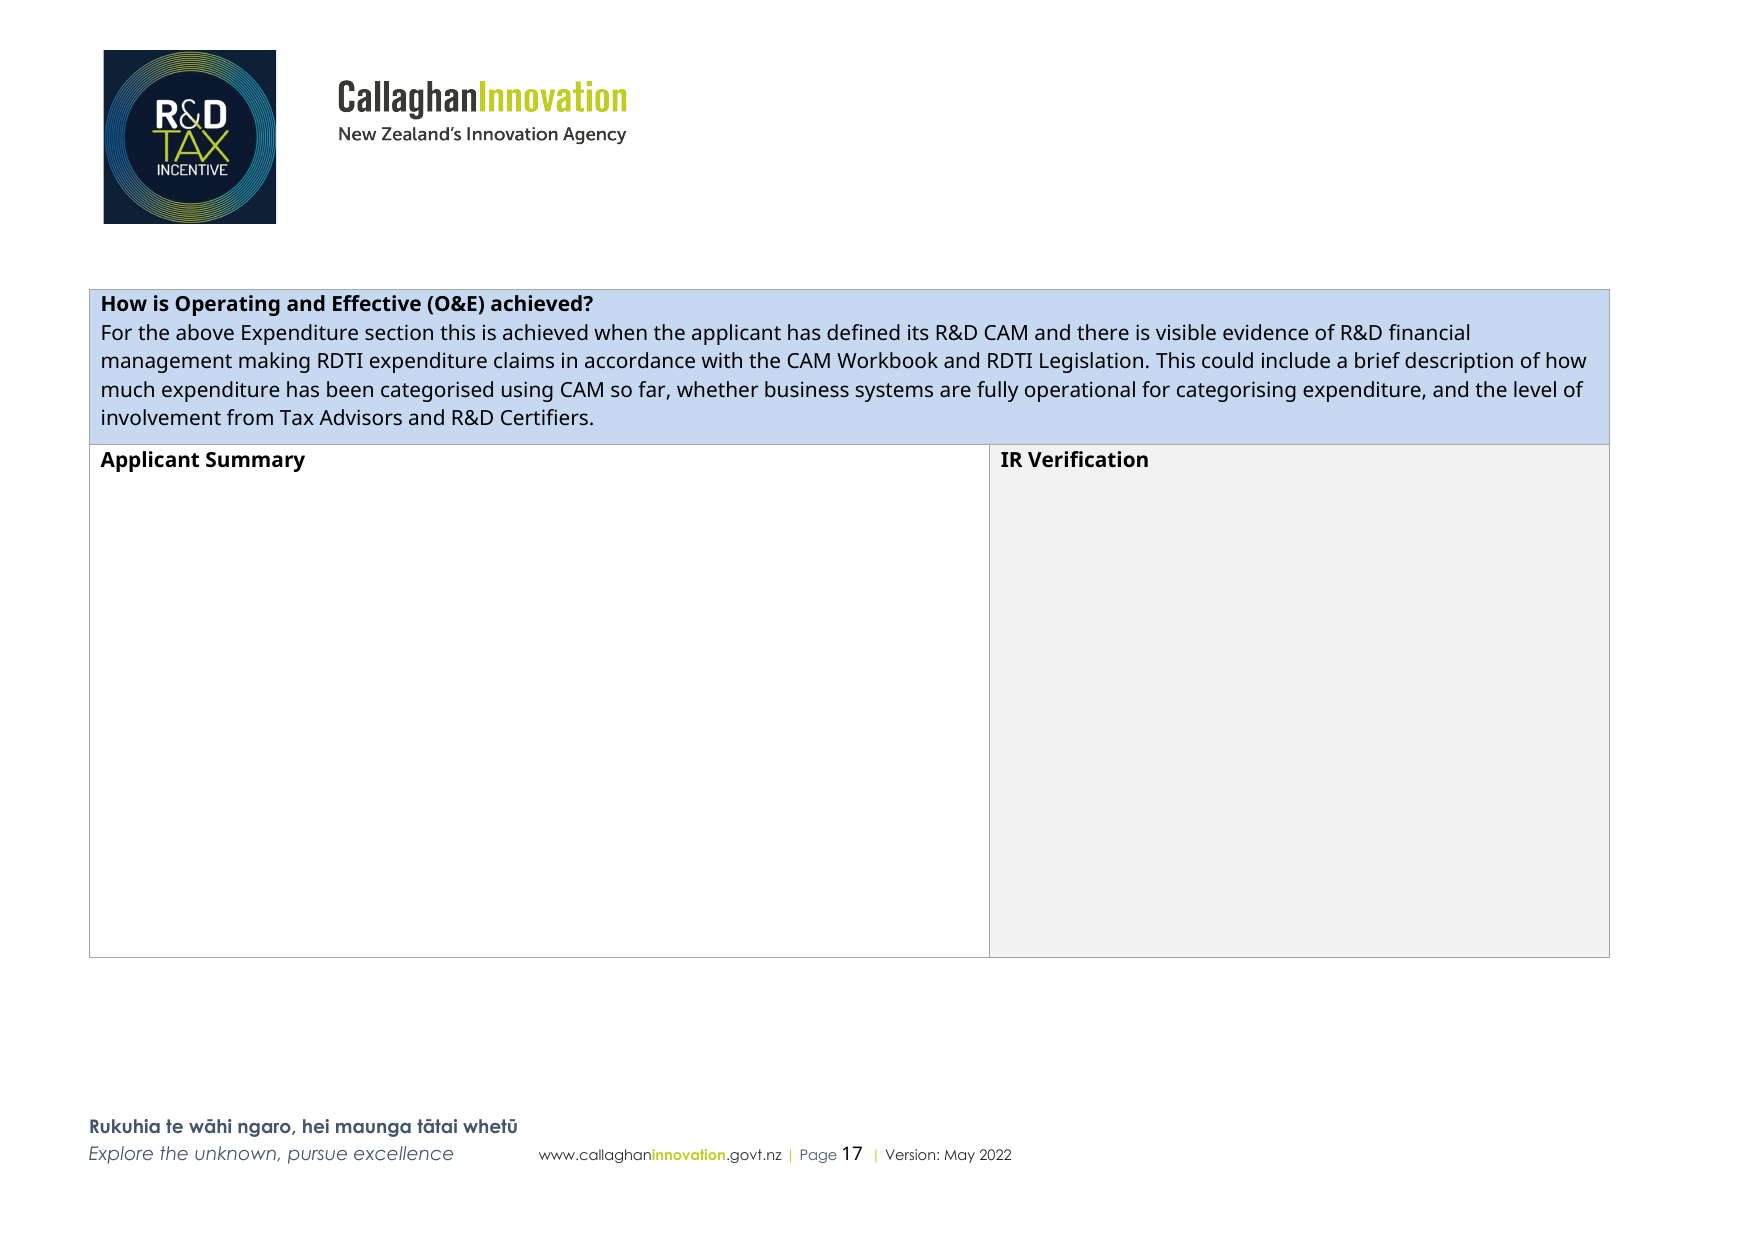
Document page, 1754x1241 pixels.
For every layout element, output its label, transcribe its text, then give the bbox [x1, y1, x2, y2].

table_cell IR Verification [990, 445, 1609, 957]
picture [103, 50, 277, 224]
table_cell Applicant Summary [90, 445, 989, 957]
picture [308, 50, 657, 171]
table_header How is Operating and Effective (O&E) achieved? For the above Expenditure section this is achieved when the applicant has defined its R&D CAM and there is visible evidence of R&D financial management making RDTI expenditure claims in accordance with the CAM Workbook and RDTI Legislation. This could include a brief description of how much expenditure has been categorised using CAM so far, whether business systems are fully operational for categorising expenditure, and the level of involvement from Tax Advisors and R&D Certifiers. [90, 290, 1609, 444]
